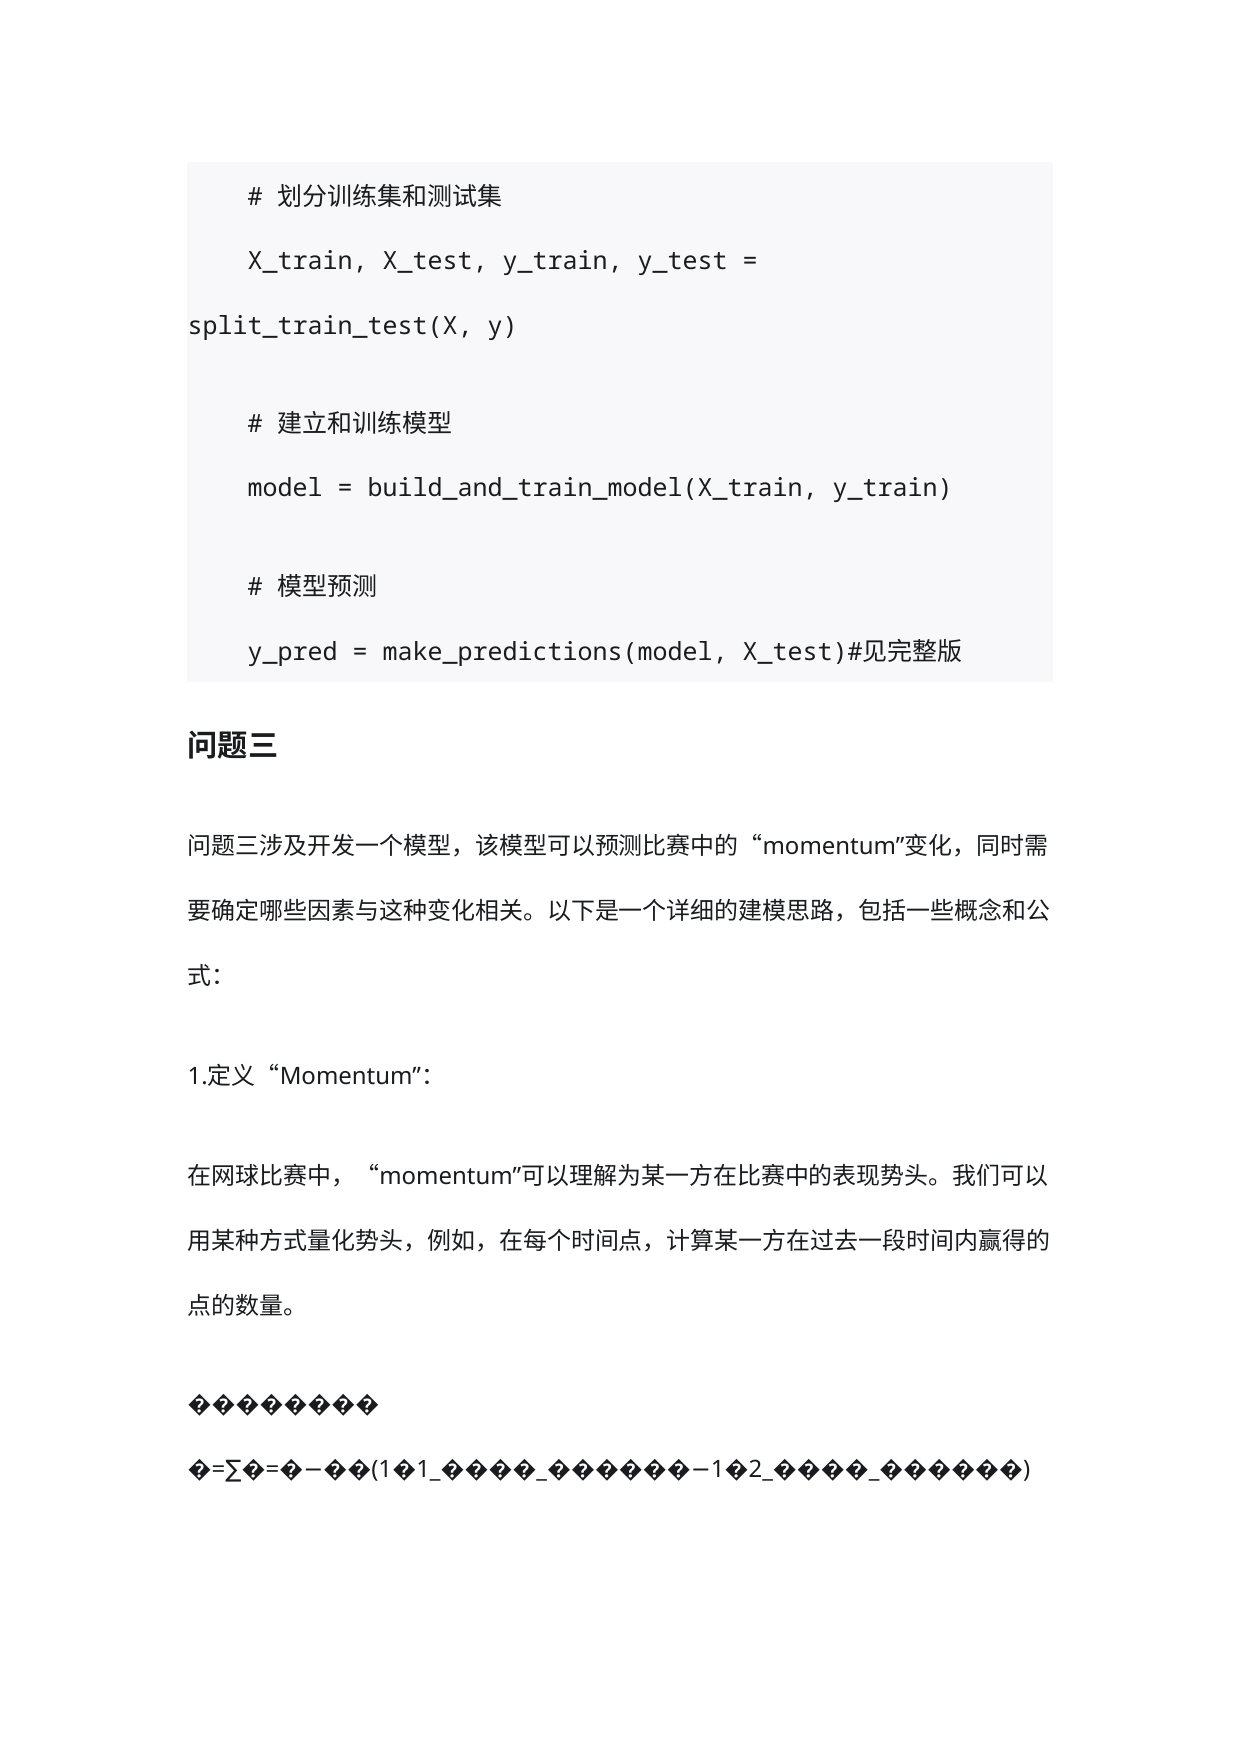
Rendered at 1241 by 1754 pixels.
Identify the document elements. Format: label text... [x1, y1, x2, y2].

text 1.定义“Momentum”： [187, 1041, 1053, 1106]
text y_pred = make_predictions(model, X_test)#见完整版 [187, 617, 1053, 682]
text ���������=∑�=�−��(1�1_����_������−1�2_����_������) [187, 1371, 1053, 1501]
text # 建立和训练模型 [187, 389, 1053, 454]
text X_train, X_test, y_train, y_test = split_train_test(X, y) [187, 227, 1053, 357]
text 在网球比赛中，“momentum”可以理解为某一方在比赛中的表现势头。我们可以用某种方式量化势头，例如，在每个时间点，计算某一方在过去一段时间内赢得的点的数量。 [187, 1141, 1053, 1336]
text model = build_and_train_model(X_train, y_train) [187, 454, 1053, 519]
text # 划分训练集和测试集 [187, 162, 1053, 227]
text 问题三涉及开发一个模型，该模型可以预测比赛中的“momentum”变化，同时需要确定哪些因素与这种变化相关。以下是一个详细的建模思路，包括一些概念和公式： [187, 811, 1053, 1006]
text 问题三 [187, 711, 1053, 776]
text # 模型预测 [187, 552, 1053, 617]
